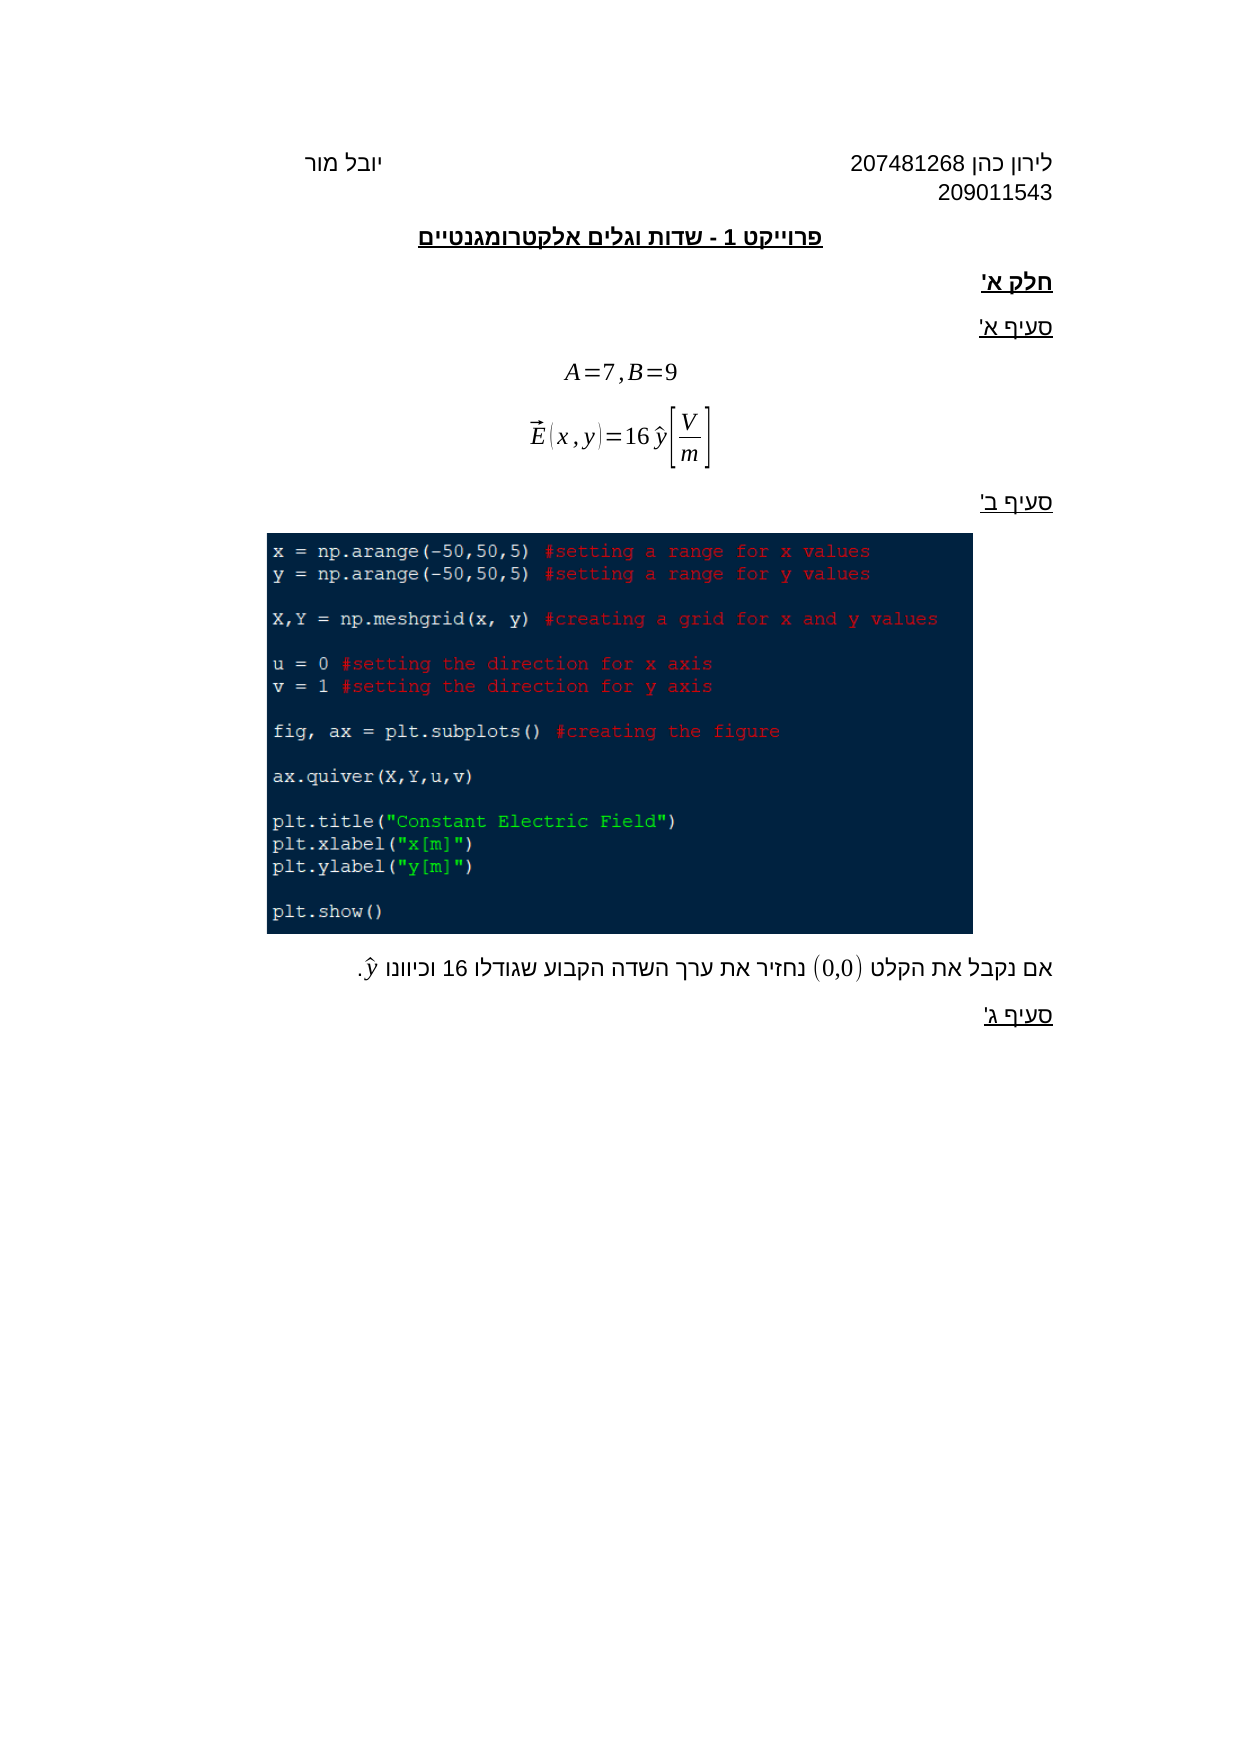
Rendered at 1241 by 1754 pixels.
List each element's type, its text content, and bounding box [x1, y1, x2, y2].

text סעיף ב' [187, 489, 1053, 515]
picture [266, 533, 973, 934]
text אם נקבל את הקלט נחזיר את ערך השדה הקבוע שגודלו 16 וכיוונו . [187, 953, 1053, 983]
text לירון כהן 207481268 יובל מור 209011543 [187, 150, 1053, 205]
text סעיף א' [187, 314, 1053, 340]
text פרוייקט 1 - שדות וגלים אלקטרומגנטיים [187, 223, 1053, 250]
text סעיף ג' [187, 1002, 1053, 1028]
text חלק א' [187, 269, 1053, 295]
